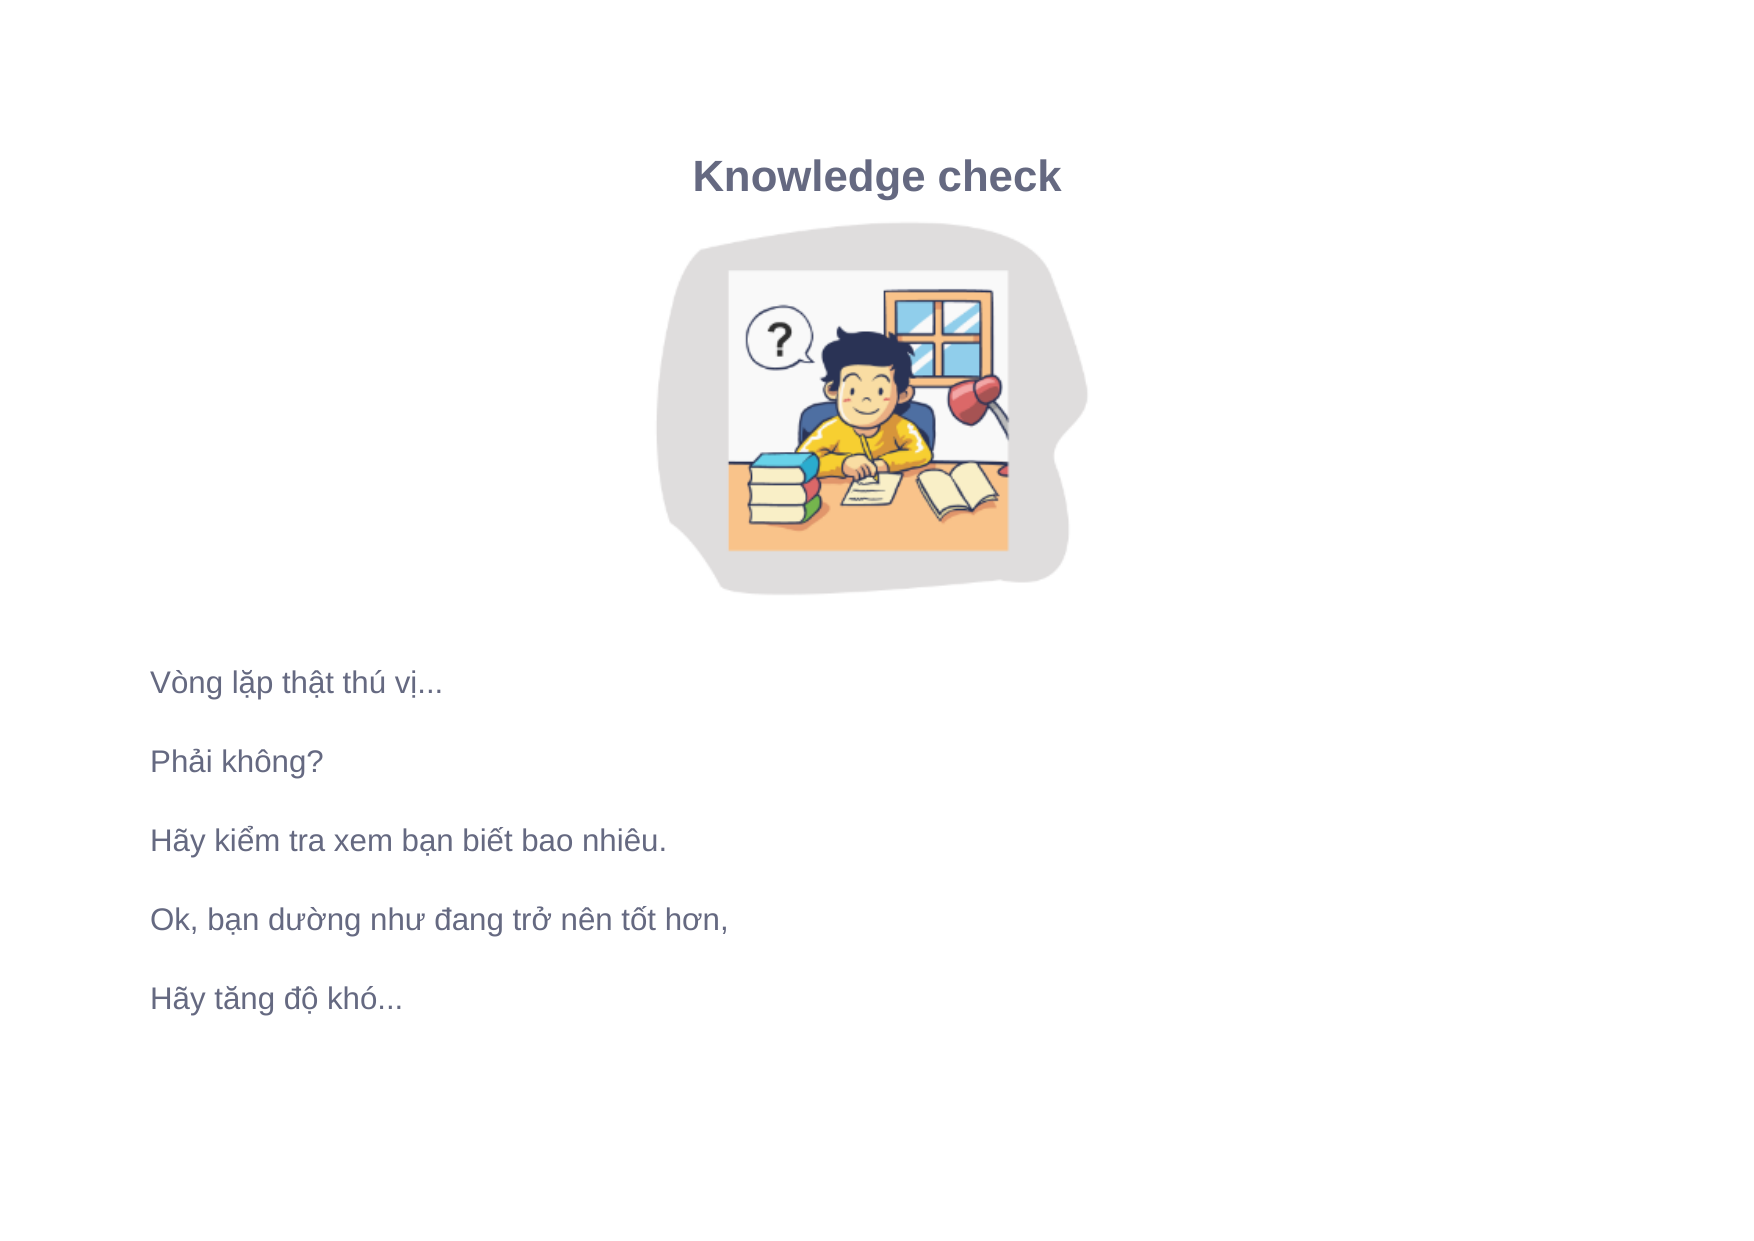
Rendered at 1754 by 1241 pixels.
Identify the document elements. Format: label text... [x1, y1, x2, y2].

subtitle Vòng lặp thật thú vị... [150, 664, 1604, 700]
subtitle Hãy kiểm tra xem bạn biết bao nhiêu. [150, 822, 1604, 858]
subtitle Phải không? [150, 743, 1604, 779]
subtitle Hãy tăng độ khó... [150, 980, 1604, 1016]
subtitle Ok, bạn dường như đang trở nên tốt hơn, [150, 901, 1604, 937]
picture [632, 212, 1122, 622]
